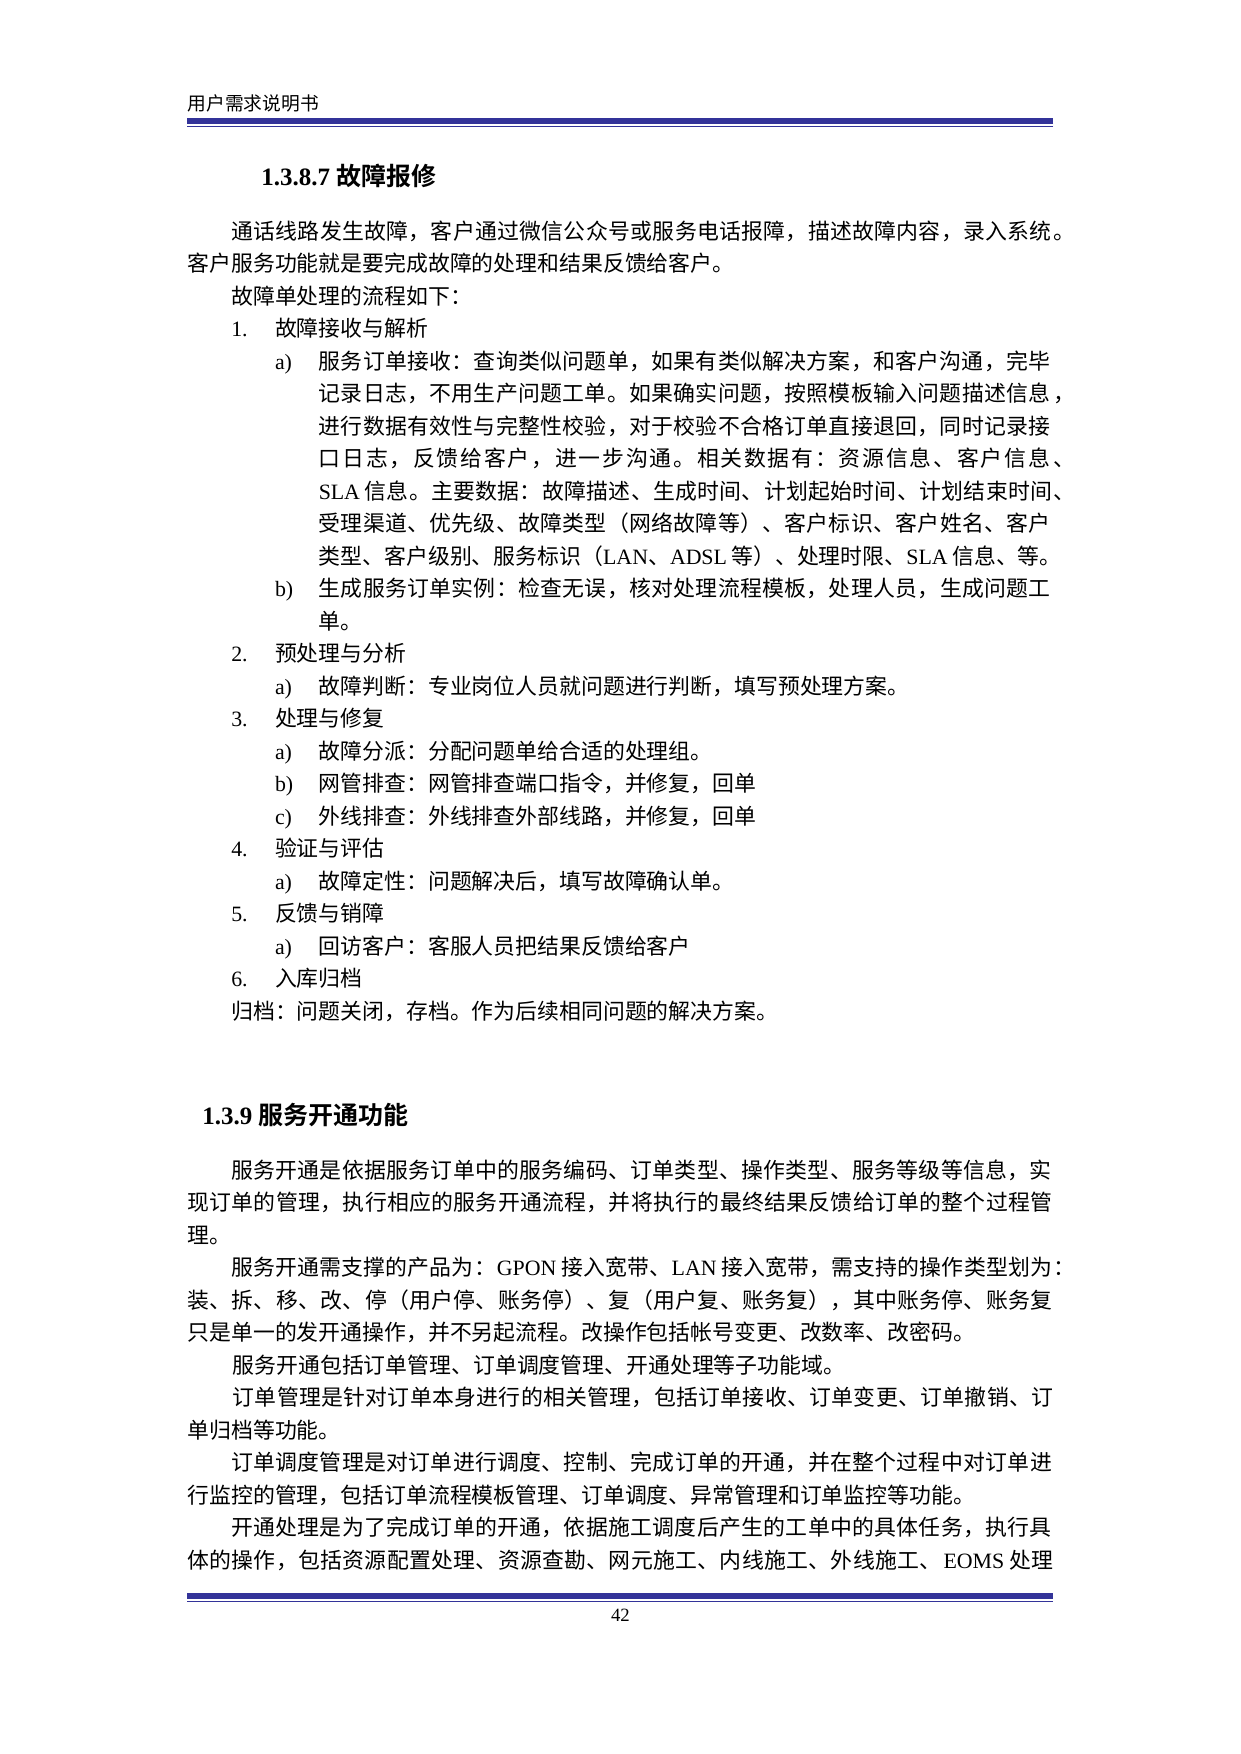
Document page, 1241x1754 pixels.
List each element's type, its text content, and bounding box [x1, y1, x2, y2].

text 归档：问题关闭，存档。作为后续相同问题的解决方案。 [231, 993, 1053, 1026]
subtitle 故障报修 [261, 156, 1031, 193]
list 处理与修复 [231, 701, 1053, 733]
list 反馈与销障 [231, 896, 1053, 928]
list 验证与评估 [231, 831, 1053, 863]
list 故障定性：问题解决后，填写故障确认单。 [275, 863, 1053, 896]
list 网管排查：网管排查端口指令，并修复，回单 [275, 766, 1053, 798]
text 服务开通包括订单管理、订单调度管理、开通处理等子功能域。 [187, 1347, 1053, 1380]
list 故障接收与解析 [231, 311, 1053, 343]
list 故障分派：分配问题单给合适的处理组。 [275, 733, 1053, 766]
list 服务订单接收：查询类似问题单，如果有类似解决方案，和客户沟通，完毕记录日志，不用生产问题工单。如果确实问题，按照模板输入问题描述信息，进行数据有效性与完整性校验，对于校验不合格订单直接退回，同时记录接口日志，反馈给客户，进一步沟通。相关数据有：资源信息、客户信息、SLA信息。主要数据：故障描述、生成时间、计划起始时间、计划结束时间、受理渠道、优先级、故障类型（网络故障等）、客户标识、客户姓名、客户类型、客户级别、服务标识（LAN、ADSL等）、处理时限、SLA信息、等。 [275, 343, 1053, 571]
list 故障判断：专业岗位人员就问题进行判断，填写预处理方案。 [275, 668, 1053, 701]
list 预处理与分析 [231, 636, 1053, 668]
subtitle 服务开通功能 [202, 1095, 1053, 1131]
text 服务开通是依据服务订单中的服务编码、订单类型、操作类型、服务等级等信息，实现订单的管理，执行相应的服务开通流程，并将执行的最终结果反馈给订单的整个过程管理。 [187, 1152, 1053, 1250]
text 订单管理是针对订单本身进行的相关管理，包括订单接收、订单变更、订单撤销、订单归档等功能。 [187, 1380, 1053, 1445]
list 生成服务订单实例：检查无误，核对处理流程模板，处理人员，生成问题工单。 [275, 571, 1053, 636]
list 入库归档 [231, 961, 1053, 993]
text 订单调度管理是对订单进行调度、控制、完成订单的开通，并在整个过程中对订单进行监控的管理，包括订单流程模板管理、订单调度、异常管理和订单监控等功能。 [187, 1445, 1053, 1510]
text 通话线路发生故障，客户通过微信公众号或服务电话报障，描述故障内容，录入系统。客户服务功能就是要完成故障的处理和结果反馈给客户。 [187, 213, 1053, 278]
list 回访客户：客服人员把结果反馈给客户 [275, 928, 1053, 961]
list 外线排查：外线排查外部线路，并修复，回单 [275, 798, 1053, 831]
text 故障单处理的流程如下： [187, 278, 1053, 311]
text 服务开通需支撑的产品为：GPON接入宽带、LAN接入宽带，需支持的操作类型划为：装、拆、移、改、停（用户停、账务停）、复（用户复、账务复），其中账务停、账务复只是单一的发开通操作，并不另起流程。改操作包括帐号变更、改数率、改密码。 [187, 1250, 1053, 1347]
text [187, 1510, 1053, 1575]
